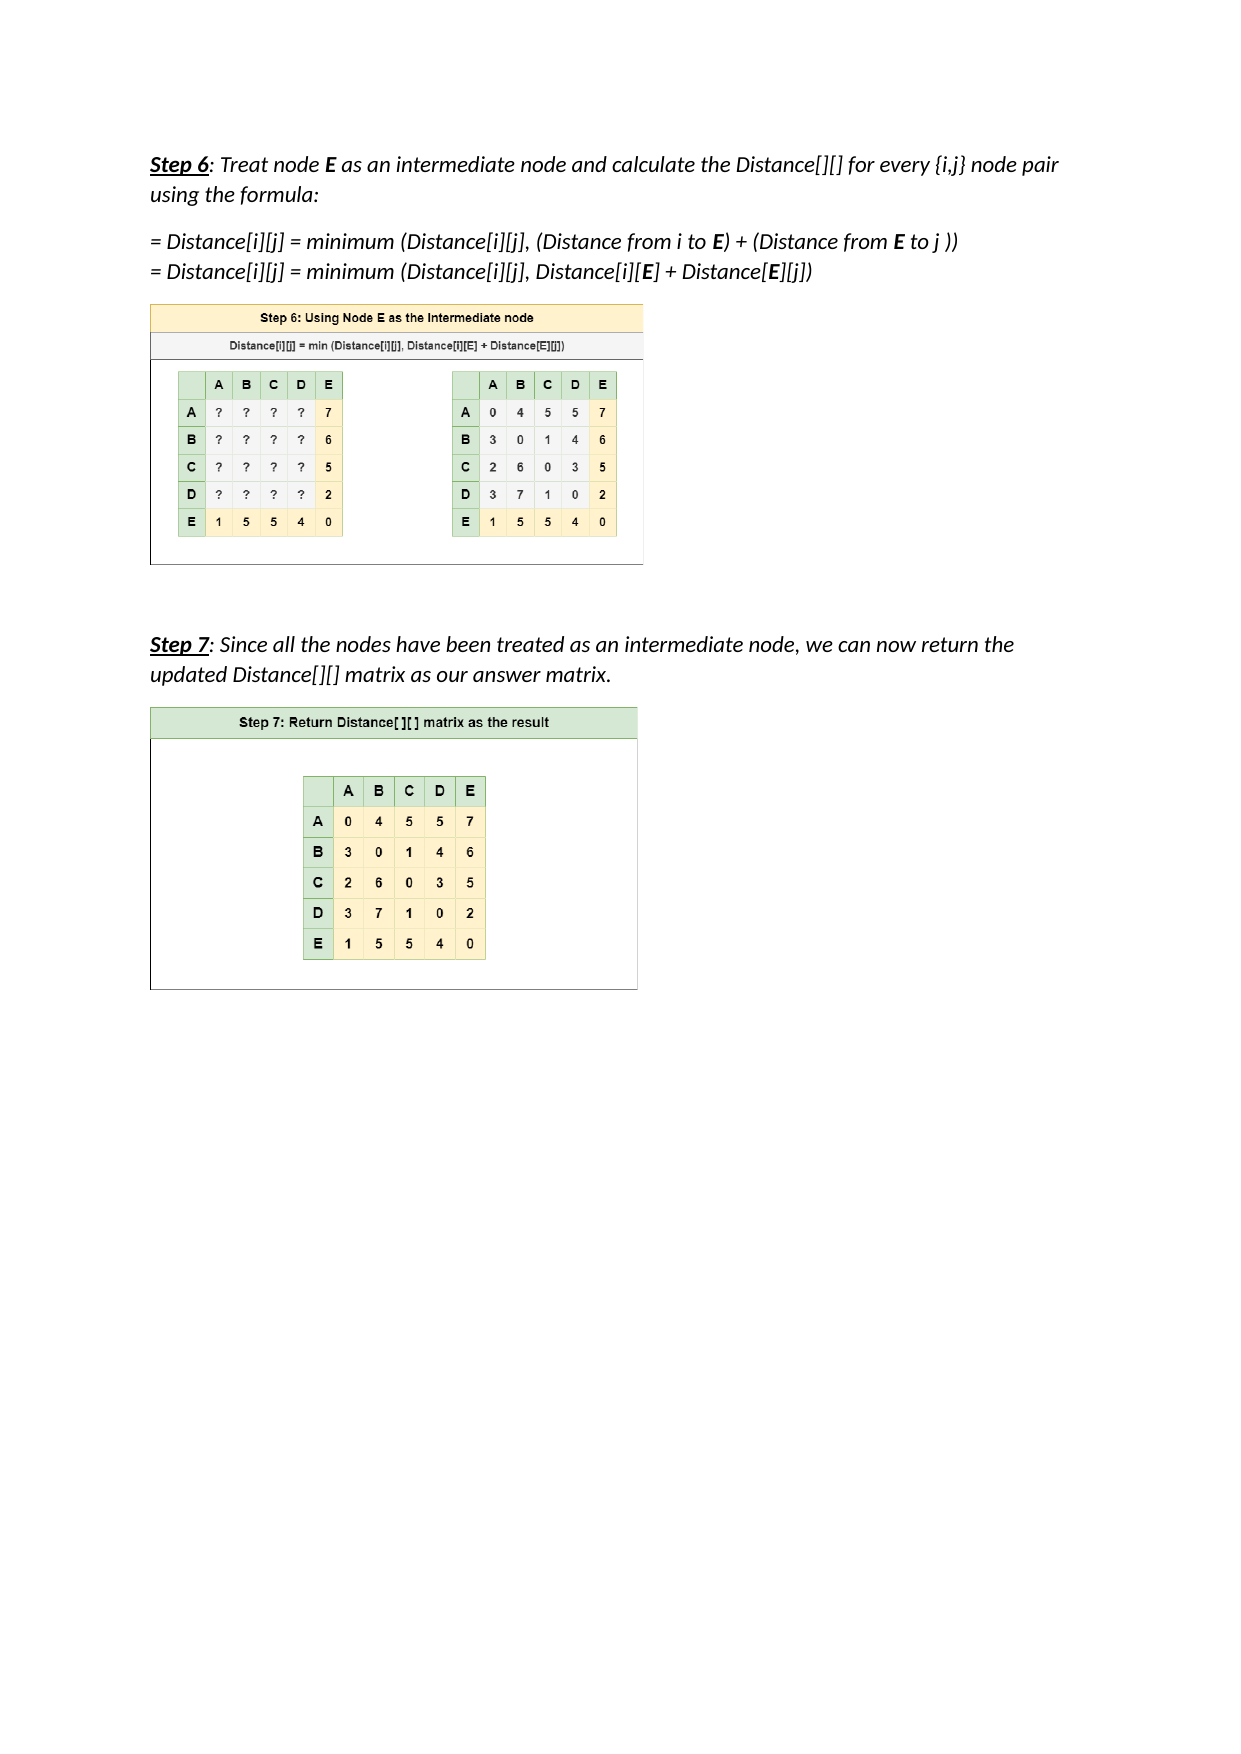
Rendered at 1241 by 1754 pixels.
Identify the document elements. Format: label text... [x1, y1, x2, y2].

picture [150, 707, 638, 990]
picture [150, 304, 644, 565]
text = Distance[i][j] = minimum (Distance[i][j], (Distance from i to E) + (Distance from E to j )) = Distance[i][j] = minimum (Distance[i][j], Distance[i][E] + Distance[E][j]) [150, 227, 1090, 285]
text Step 7: Since all the nodes have been treated as an intermediate node, we can now return the updated Distance[][] matrix as our answer matrix. [150, 630, 1090, 689]
text Step 6: Treat node E as an intermediate node and calculate the Distance[][] for every {i,j} node pair using the formula: [150, 150, 1090, 208]
